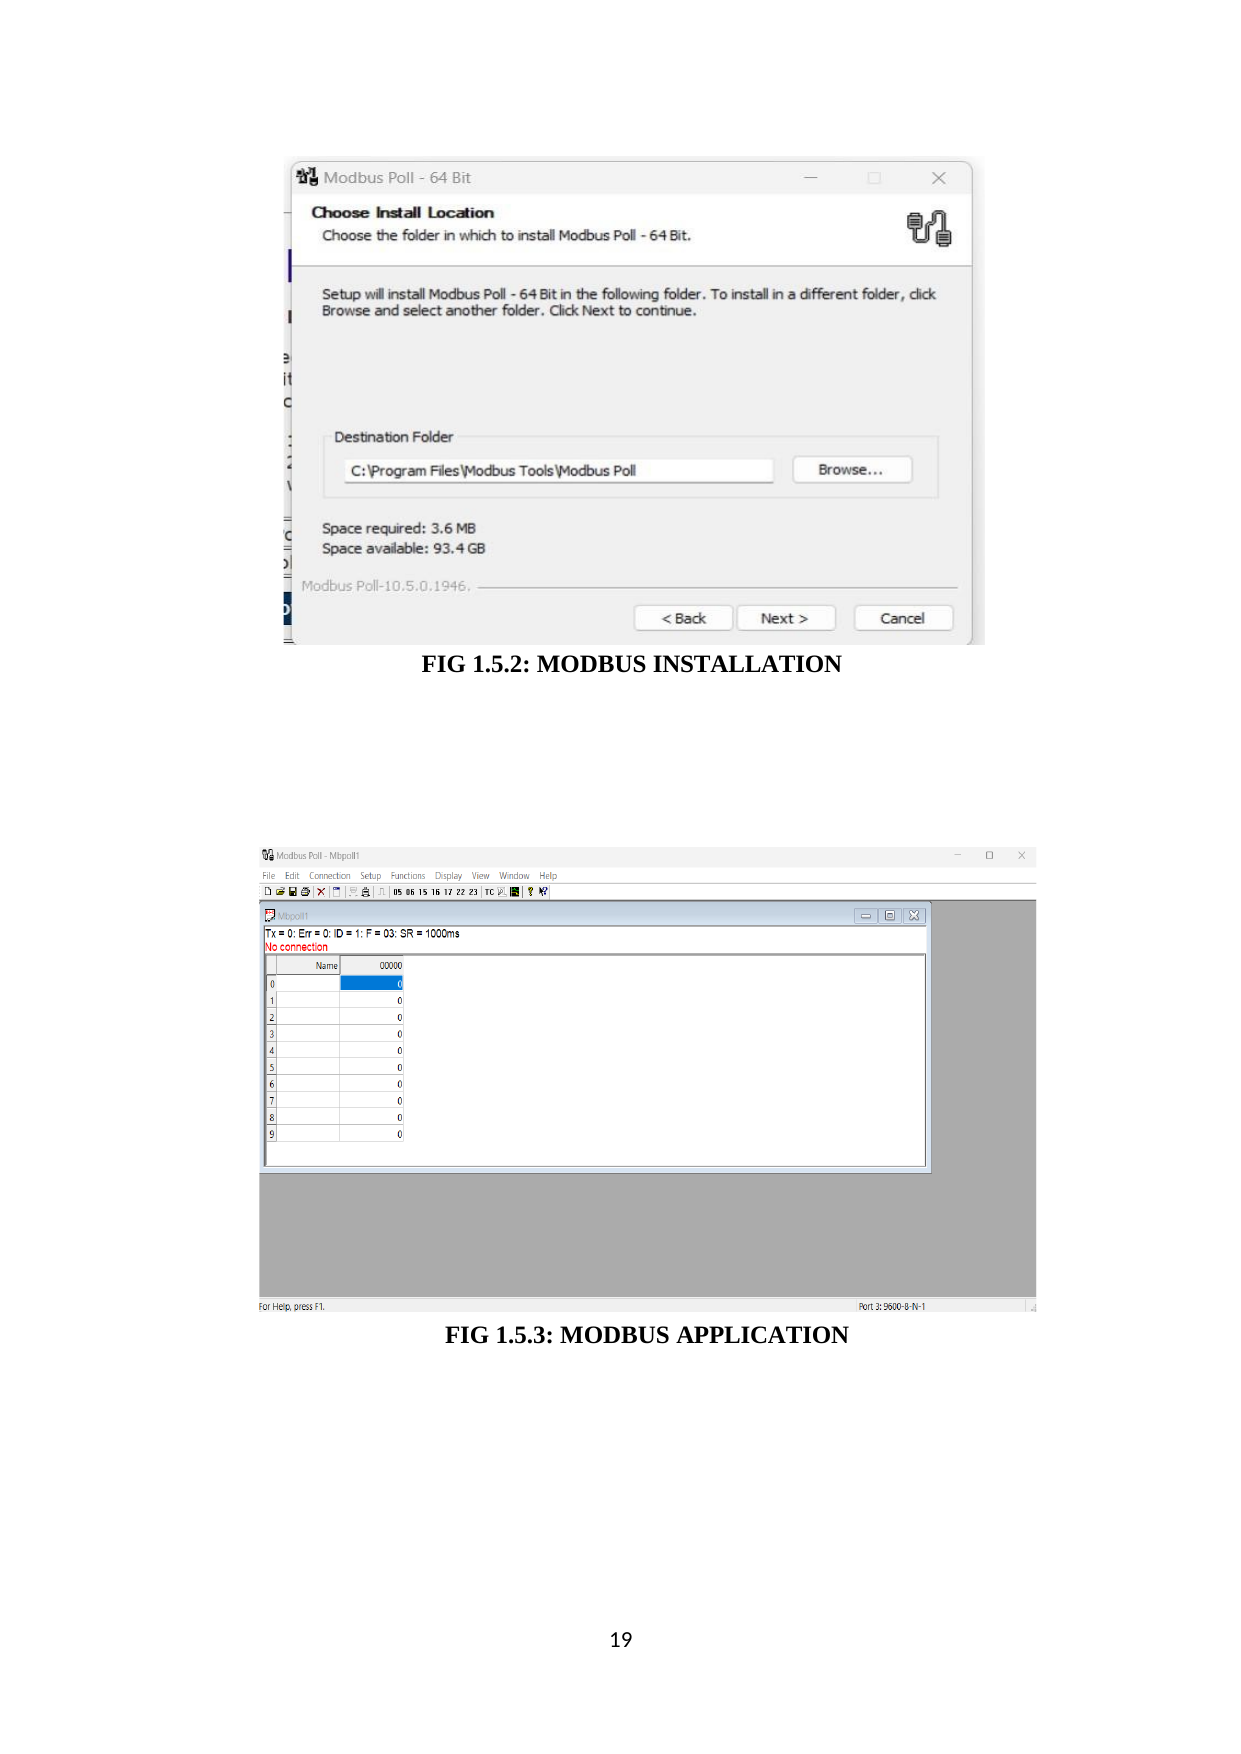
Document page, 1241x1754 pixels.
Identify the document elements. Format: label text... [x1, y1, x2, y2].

text FIG 1.5.3: MODBUS APPLICATION [127, 852, 1166, 1349]
picture [259, 847, 1037, 852]
picture [283, 156, 985, 645]
text FIG 1.5.2: MODBUS INSTALLATION [97, 649, 1166, 678]
